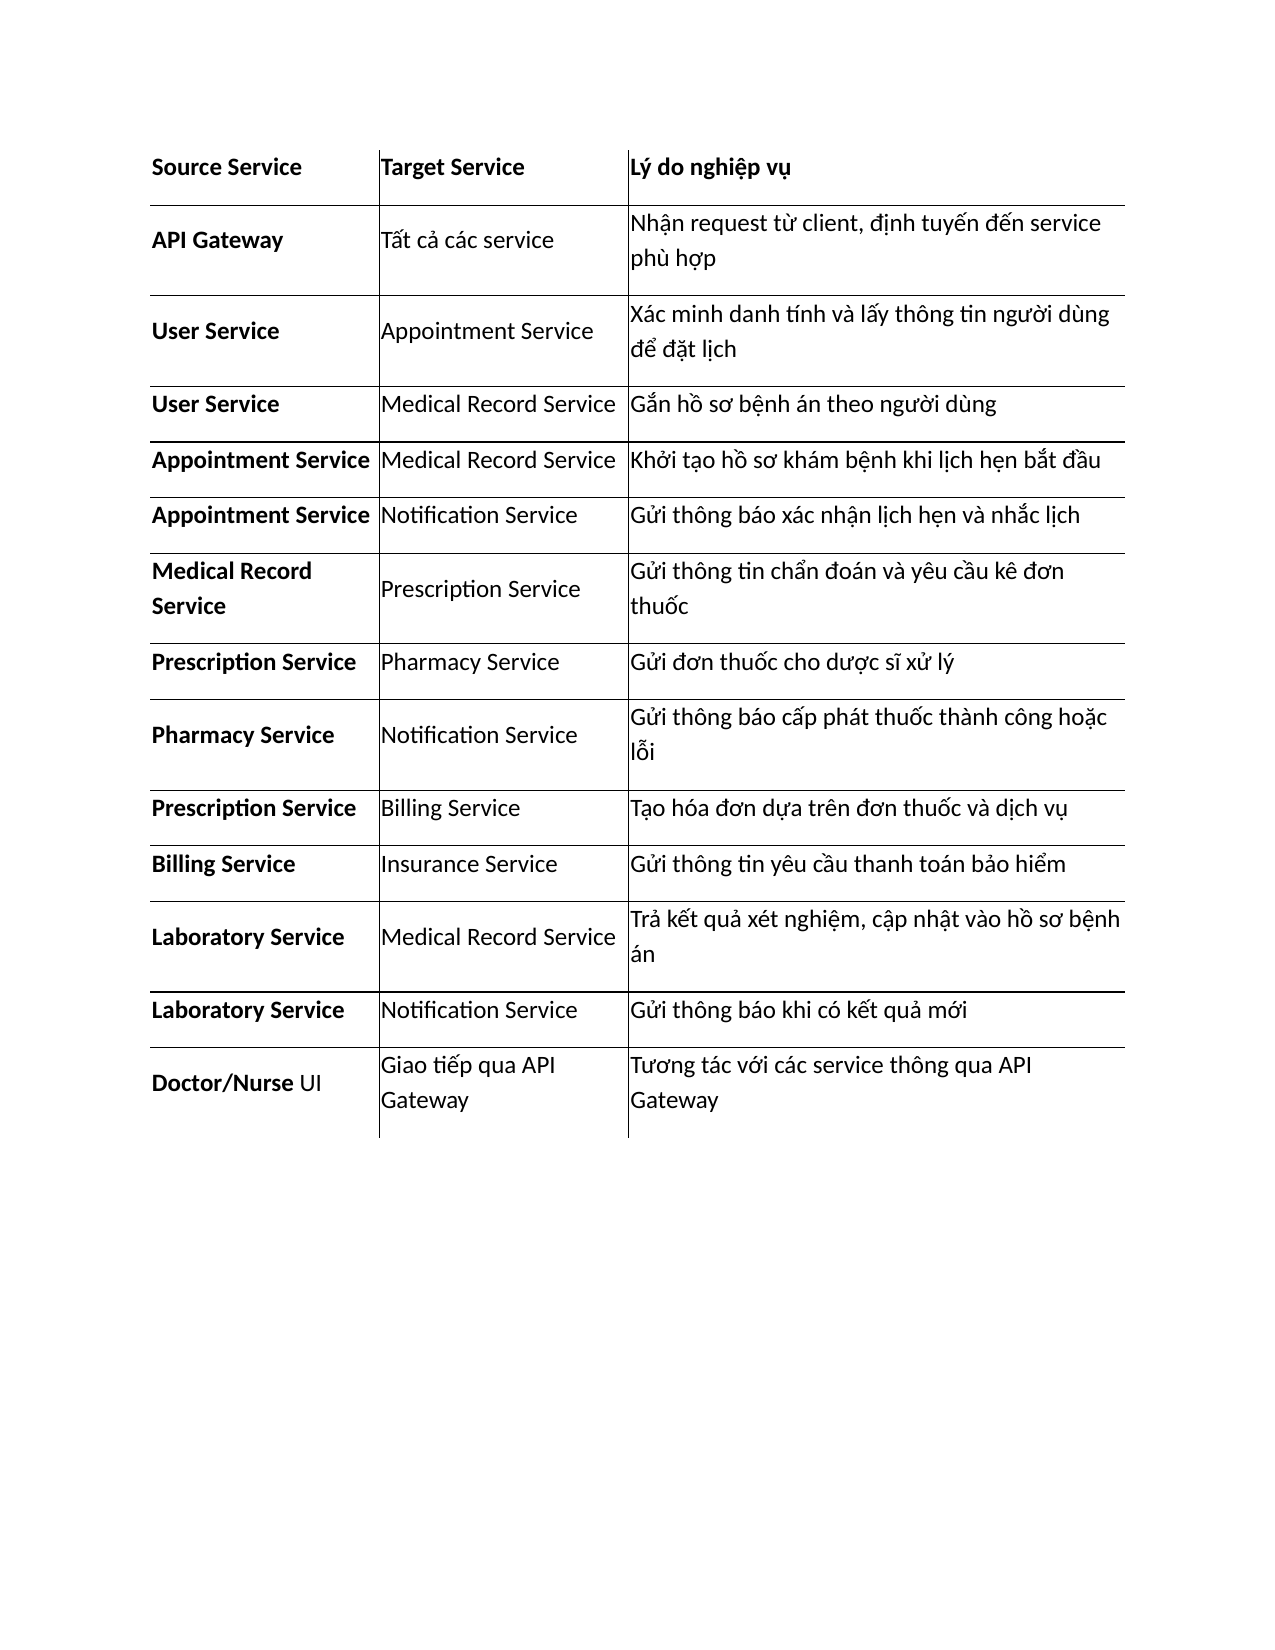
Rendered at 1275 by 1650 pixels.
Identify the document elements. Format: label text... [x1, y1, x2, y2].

table_cell Billing Service [150, 846, 379, 901]
table_cell Medical Record Service [380, 443, 628, 497]
table_cell Tất cả các service [380, 206, 628, 295]
table_cell Laboratory Service [150, 993, 379, 1047]
table_header Lý do nghiệp vụ [629, 150, 1125, 204]
table_cell Medical Record Service [150, 554, 379, 643]
table_header Source Service [150, 150, 379, 204]
table_cell Laboratory Service [150, 902, 379, 991]
table_cell Gửi đơn thuốc cho dược sĩ xử lý [629, 644, 1125, 699]
table_cell Gửi thông tin chẩn đoán và yêu cầu kê đơn thuốc [629, 554, 1125, 643]
table_cell User Service [150, 296, 379, 386]
table_cell Tạo hóa đơn dựa trên đơn thuốc và dịch vụ [629, 791, 1125, 845]
table_cell Gắn hồ sơ bệnh án theo người dùng [629, 387, 1125, 441]
table_cell Prescription Service [380, 554, 628, 643]
table_cell Billing Service [380, 791, 628, 845]
table_header Target Service [380, 150, 628, 204]
table_cell Giao tiếp qua API Gateway [380, 1048, 628, 1138]
table_cell Appointment Service [150, 443, 379, 497]
table_cell Trả kết quả xét nghiệm, cập nhật vào hồ sơ bệnh án [629, 902, 1125, 991]
table_cell User Service [150, 387, 379, 441]
table_cell Gửi thông báo khi có kết quả mới [629, 993, 1125, 1047]
table_cell Medical Record Service [380, 902, 628, 991]
table_cell Pharmacy Service [380, 644, 628, 699]
table_cell Doctor/Nurse UI [150, 1048, 379, 1138]
table_cell Insurance Service [380, 846, 628, 901]
table_cell Tương tác với các service thông qua API Gateway [629, 1048, 1125, 1138]
table_cell Notification Service [380, 993, 628, 1047]
table_cell Gửi thông báo cấp phát thuốc thành công hoặc lỗi [629, 700, 1125, 789]
table_cell Prescription Service [150, 791, 379, 845]
table_cell Prescription Service [150, 644, 379, 699]
table_cell Appointment Service [380, 296, 628, 386]
table_cell Gửi thông tin yêu cầu thanh toán bảo hiểm [629, 846, 1125, 901]
table_cell Gửi thông báo xác nhận lịch hẹn và nhắc lịch [629, 498, 1125, 553]
table_cell Notification Service [380, 498, 628, 553]
table_cell Appointment Service [150, 498, 379, 553]
table_cell Medical Record Service [380, 387, 628, 441]
table_cell Khởi tạo hồ sơ khám bệnh khi lịch hẹn bắt đầu [629, 443, 1125, 497]
table_cell API Gateway [150, 206, 379, 295]
table_cell Xác minh danh tính và lấy thông tin người dùng để đặt lịch [629, 296, 1125, 386]
table_cell Notification Service [380, 700, 628, 789]
table_cell Nhận request từ client, định tuyến đến service phù hợp [629, 206, 1125, 295]
table_cell Pharmacy Service [150, 700, 379, 789]
